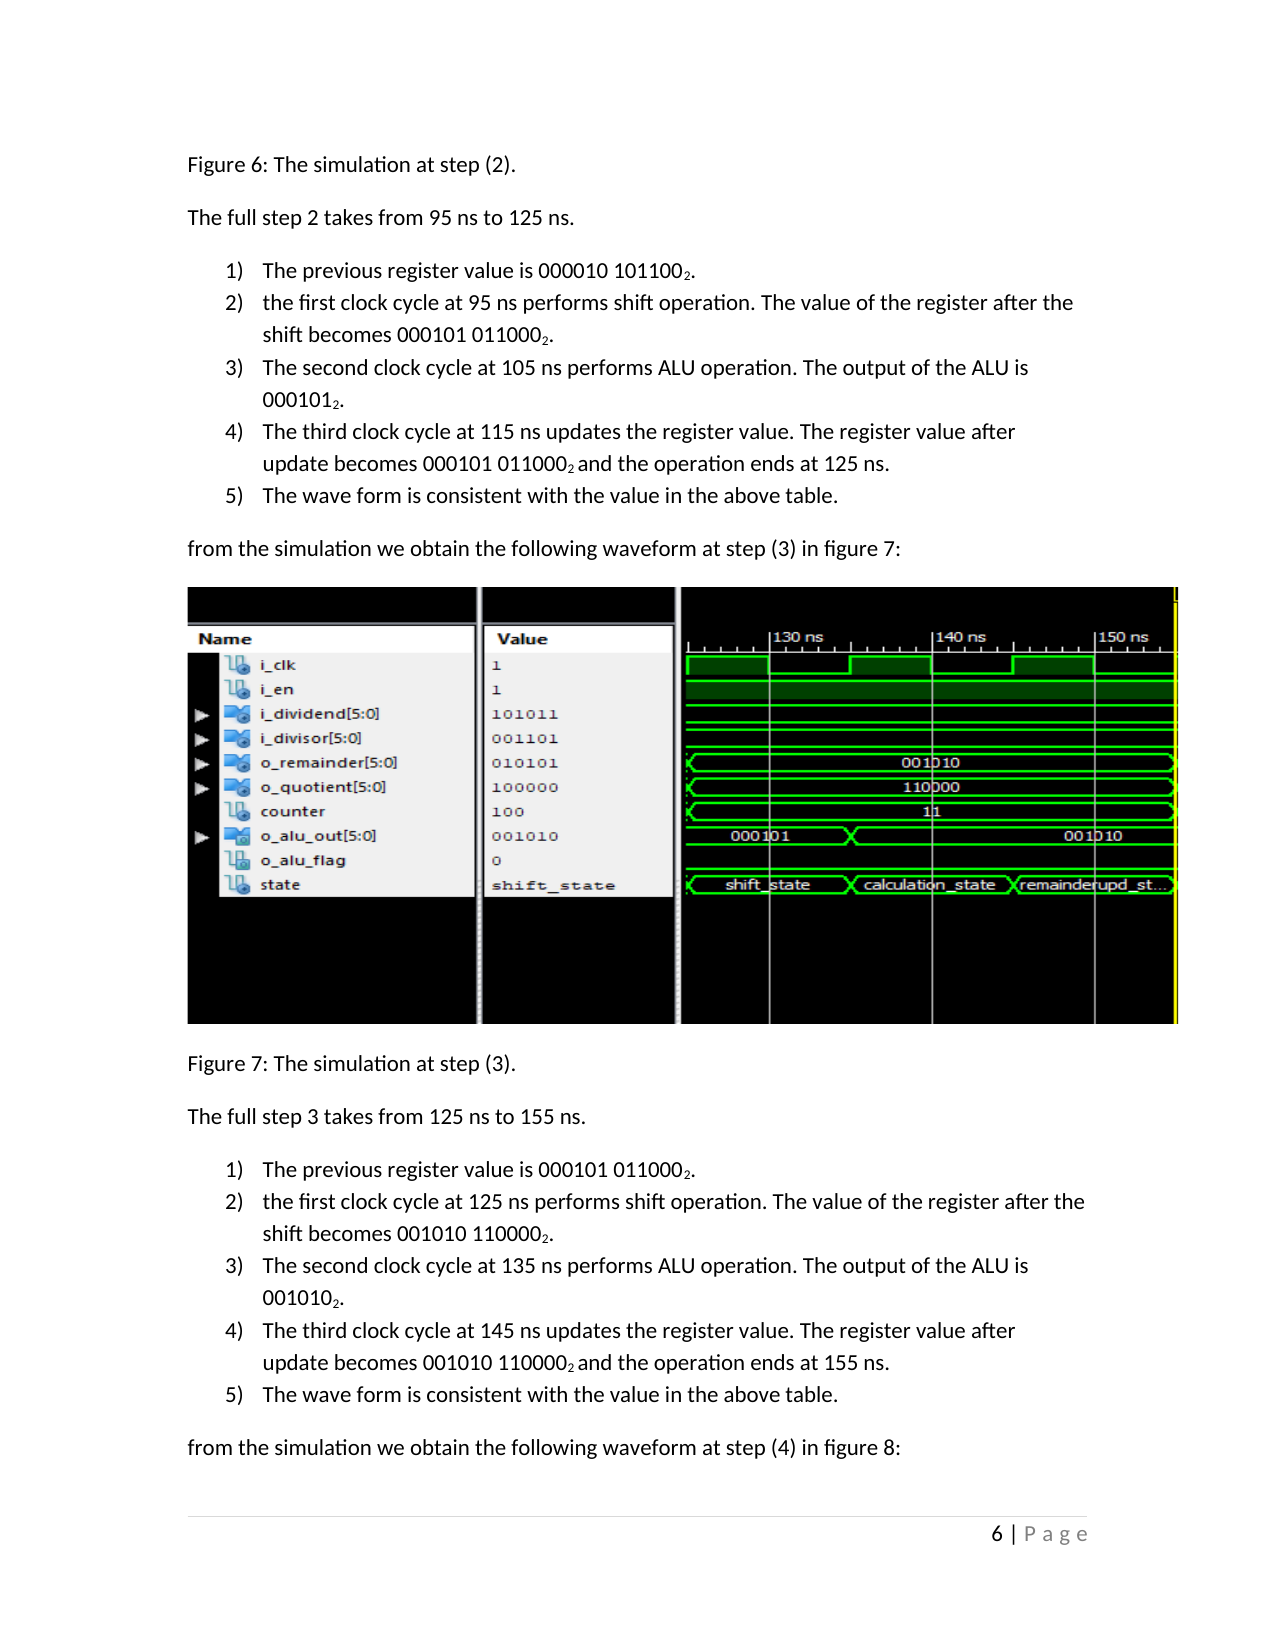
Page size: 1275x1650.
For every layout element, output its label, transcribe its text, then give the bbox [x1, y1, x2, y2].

picture [187, 587, 1179, 1024]
list The wave form is consistent with the value in the above table. [225, 481, 1087, 509]
list The third clock cycle at 115 ns updates the register value. The register value after update becomes 000101 0110002 and the operation ends at 125 ns. [225, 417, 1087, 477]
list the first clock cycle at 125 ns performs shift operation. The value of the register after the shift becomes 001010 1100002. [225, 1187, 1087, 1247]
text from the simulation we obtain the following waveform at step (3) in figure 7: [187, 534, 1087, 562]
list The wave form is consistent with the value in the above table. [225, 1380, 1087, 1408]
list The previous register value is 000101 0110002. [225, 1155, 1087, 1183]
list The previous register value is 000010 1011002. [225, 256, 1087, 284]
text The full step 3 takes from 125 ns to 155 ns. [187, 1102, 1087, 1130]
list The second clock cycle at 135 ns performs ALU operation. The output of the ALU is 0010102. [225, 1251, 1087, 1312]
list The third clock cycle at 145 ns updates the register value. The register value after update becomes 001010 1100002 and the operation ends at 155 ns. [225, 1316, 1087, 1376]
list The second clock cycle at 105 ns performs ALU operation. The output of the ALU is 0001012. [225, 353, 1087, 413]
text Figure 6: The simulation at step (2). [187, 150, 1087, 178]
text The full step 2 takes from 95 ns to 125 ns. [187, 203, 1087, 231]
text from the simulation we obtain the following waveform at step (4) in figure 8: [187, 1433, 1087, 1461]
list the first clock cycle at 95 ns performs shift operation. The value of the register after the shift becomes 000101 0110002. [225, 288, 1087, 348]
text Figure 7: The simulation at step (3). [187, 1049, 1087, 1077]
